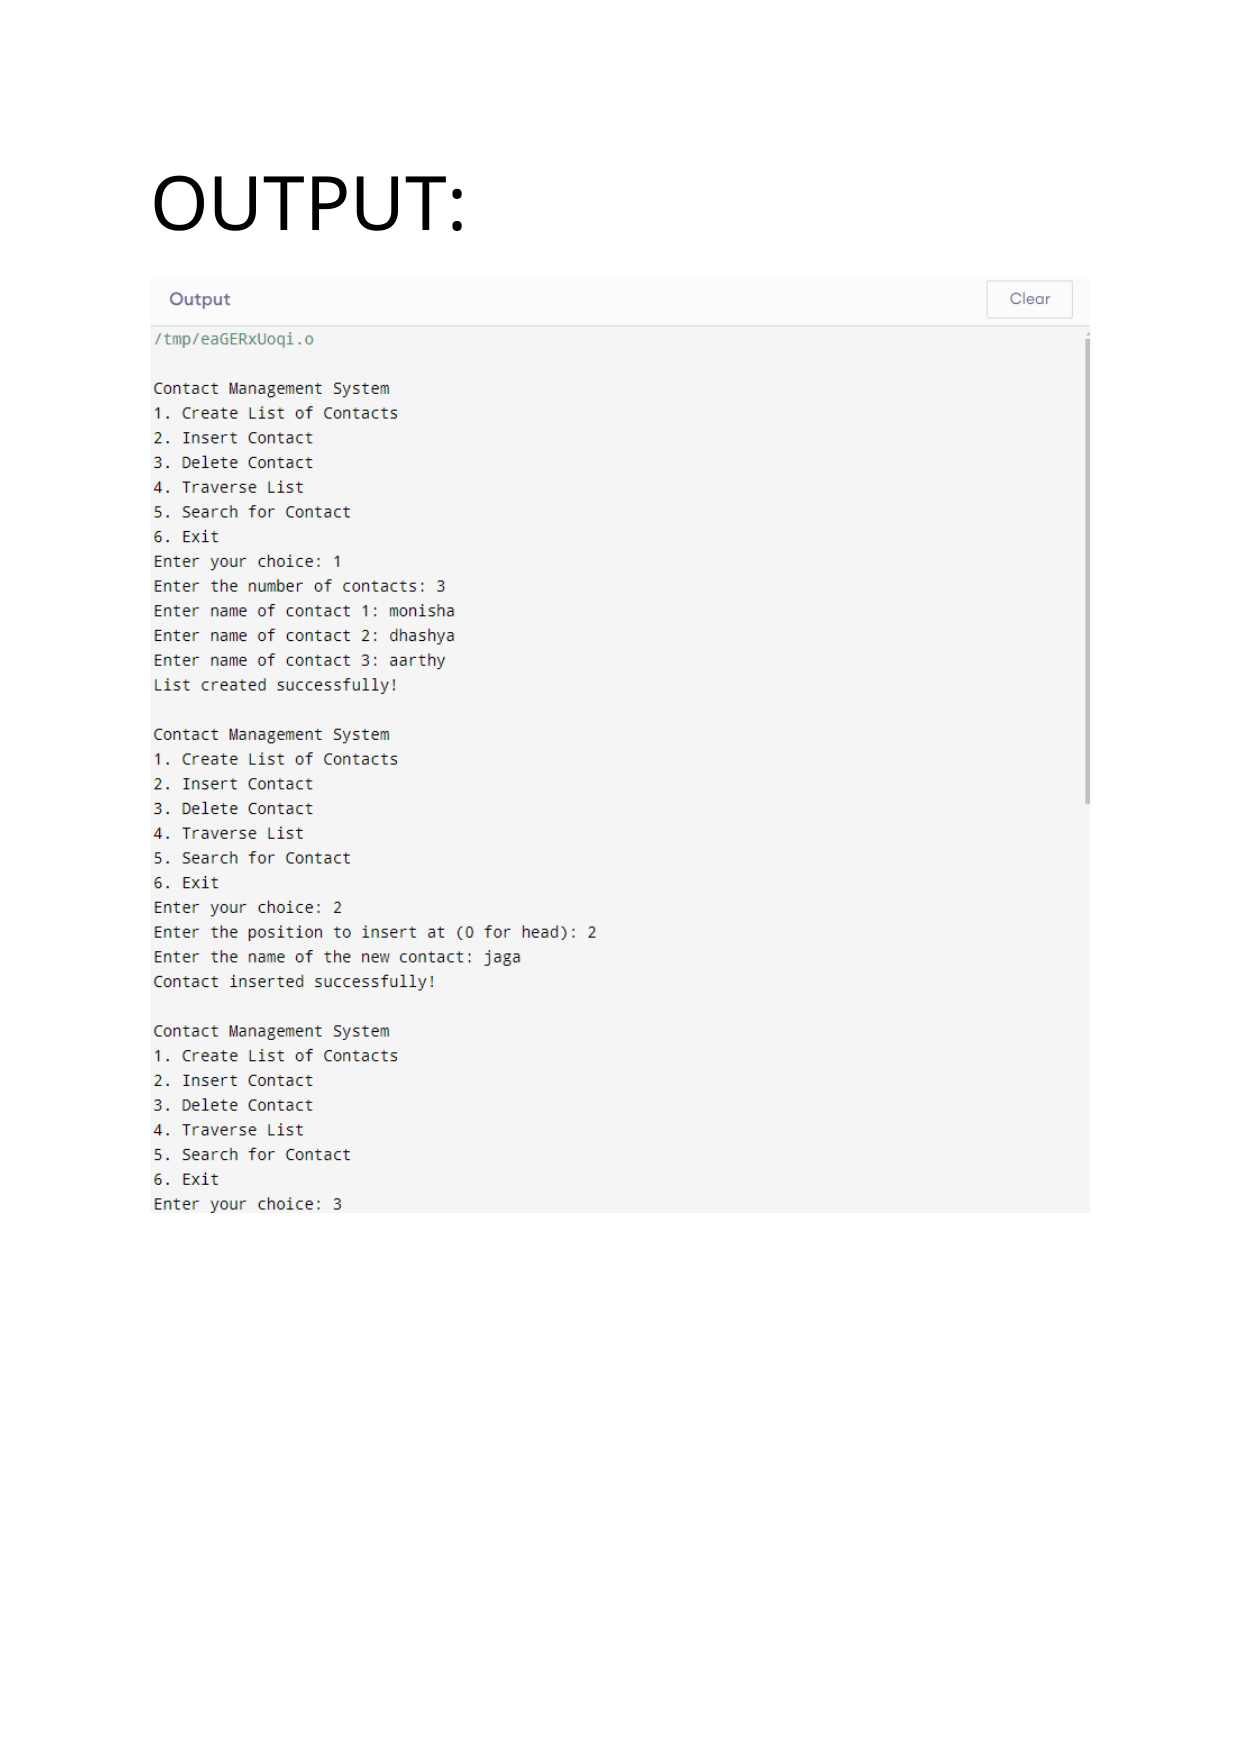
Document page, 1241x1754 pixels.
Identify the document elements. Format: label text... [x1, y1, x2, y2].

picture [150, 277, 1091, 1213]
text OUTPUT: [150, 150, 1090, 252]
